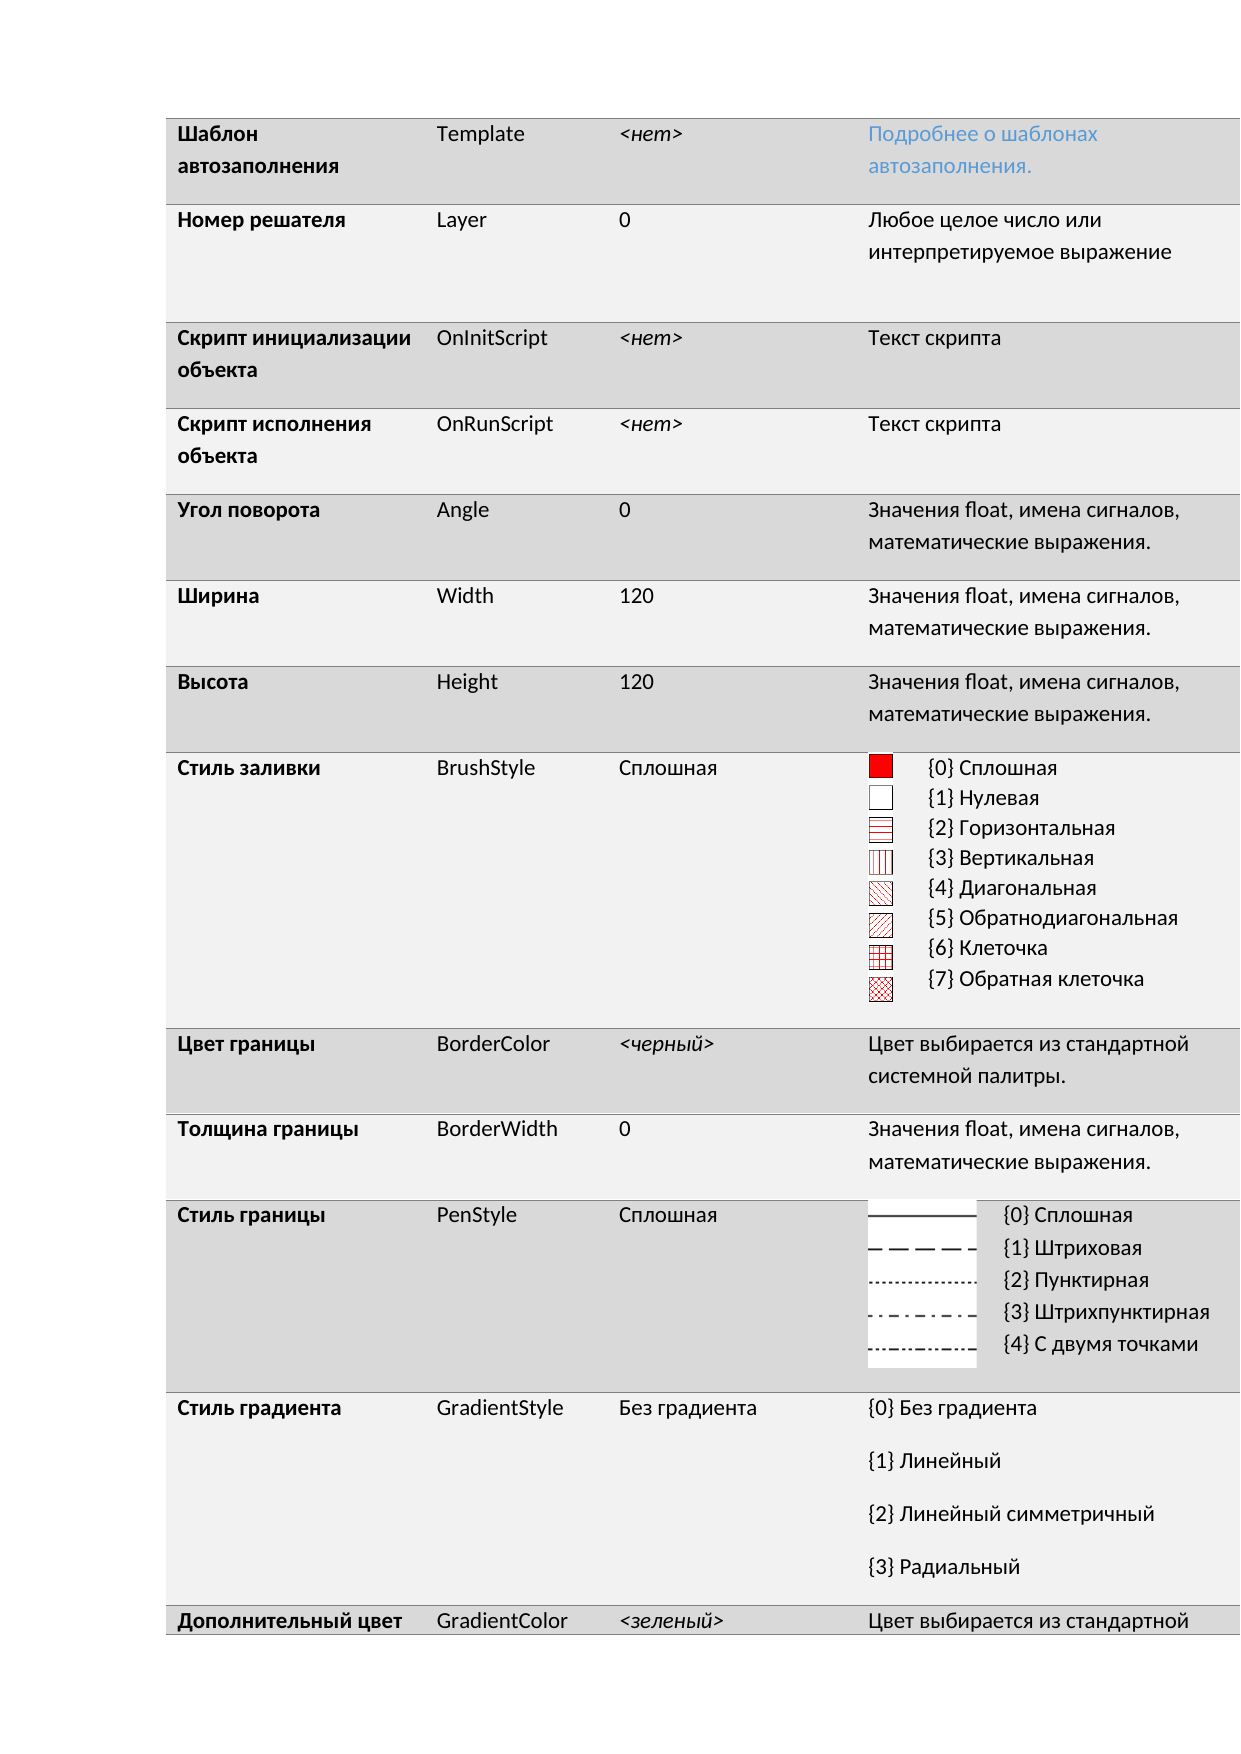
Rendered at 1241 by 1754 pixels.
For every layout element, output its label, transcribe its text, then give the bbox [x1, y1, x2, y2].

table_cell Сплошная [608, 753, 857, 1028]
table_cell PenStyle [425, 1201, 608, 1392]
table_cell Скрипт инициализации объекта [166, 323, 425, 408]
table_cell Цвет границы [166, 1029, 425, 1113]
table_cell <нет> [608, 323, 857, 408]
table_cell BorderColor [425, 1029, 608, 1113]
table_cell <нет> [608, 119, 857, 204]
picture [868, 752, 893, 1003]
table_cell 120 [608, 581, 857, 666]
picture [868, 1200, 977, 1368]
table_cell Толщина границы [166, 1115, 425, 1199]
table_cell Layer [425, 205, 608, 322]
table_cell 0 [608, 495, 857, 580]
table_cell Значения float, имена сигналов, математические выражения. [857, 667, 1240, 752]
table_cell <зеленый> [608, 1606, 857, 1634]
table_cell Шаблон автозаполнения [166, 119, 425, 204]
table_cell Значения float, имена сигналов, математические выражения. [857, 581, 1240, 666]
table_cell Стиль границы [166, 1201, 425, 1392]
table_cell <нет> [608, 409, 857, 494]
table_cell GradientStyle [425, 1393, 608, 1605]
table_cell 120 [608, 667, 857, 752]
table_cell Текст скрипта [857, 409, 1240, 494]
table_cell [166, 1606, 425, 1634]
table_cell Без градиента [608, 1393, 857, 1605]
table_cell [857, 1606, 1240, 1634]
table_cell Текст скрипта [857, 323, 1240, 408]
table_cell Стиль градиента [166, 1393, 425, 1605]
table_cell OnInitScript [425, 323, 608, 408]
table_cell Angle [425, 495, 608, 580]
table_cell Угол поворота [166, 495, 425, 580]
table_cell Сплошная [608, 1201, 857, 1392]
table_cell Ширина [166, 581, 425, 666]
table_cell Значения float, имена сигналов, математические выражения. [857, 495, 1240, 580]
table_cell {0} Сплошная {1} Штриховая {2} Пунктирная {3} Штрихпунктирная {4} С двумя точками [992, 1201, 1240, 1392]
table_cell Цвет выбирается из стандартной системной палитры. [857, 1029, 1240, 1113]
table_cell Подробнее о шаблонах автозаполнения. [857, 119, 1240, 204]
table_cell 0 [608, 1115, 857, 1199]
table_cell BrushStyle [425, 753, 608, 1028]
table_cell Стиль заливки [166, 753, 425, 1028]
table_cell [857, 205, 1240, 322]
table_cell Template [425, 119, 608, 204]
table_cell [857, 753, 917, 1028]
table_cell Height [425, 667, 608, 752]
table_cell 0 [608, 205, 857, 322]
table_cell BorderWidth [425, 1115, 608, 1199]
table_cell {0} Сплошная {1} Нулевая {2} Горизонтальная {3} Вертикальная {4} Диагональная {5} Обратнодиагональная {6} Клеточка {7} Обратная клеточка [917, 753, 1240, 1028]
table_cell Скрипт исполнения объекта [166, 409, 425, 494]
table_cell [857, 1201, 992, 1392]
table_cell Номер решателя [166, 205, 425, 322]
table_cell Width [425, 581, 608, 666]
table_cell Значения float, имена сигналов, математические выражения. [857, 1115, 1240, 1199]
table_cell {0} Без градиента {1} Линейный {2} Линейный симметричный {3} Радиальный [857, 1393, 1240, 1605]
table_cell GradientColor [425, 1606, 608, 1634]
table_cell Высота [166, 667, 425, 752]
table_cell OnRunScript [425, 409, 608, 494]
table_cell <черный> [608, 1029, 857, 1113]
